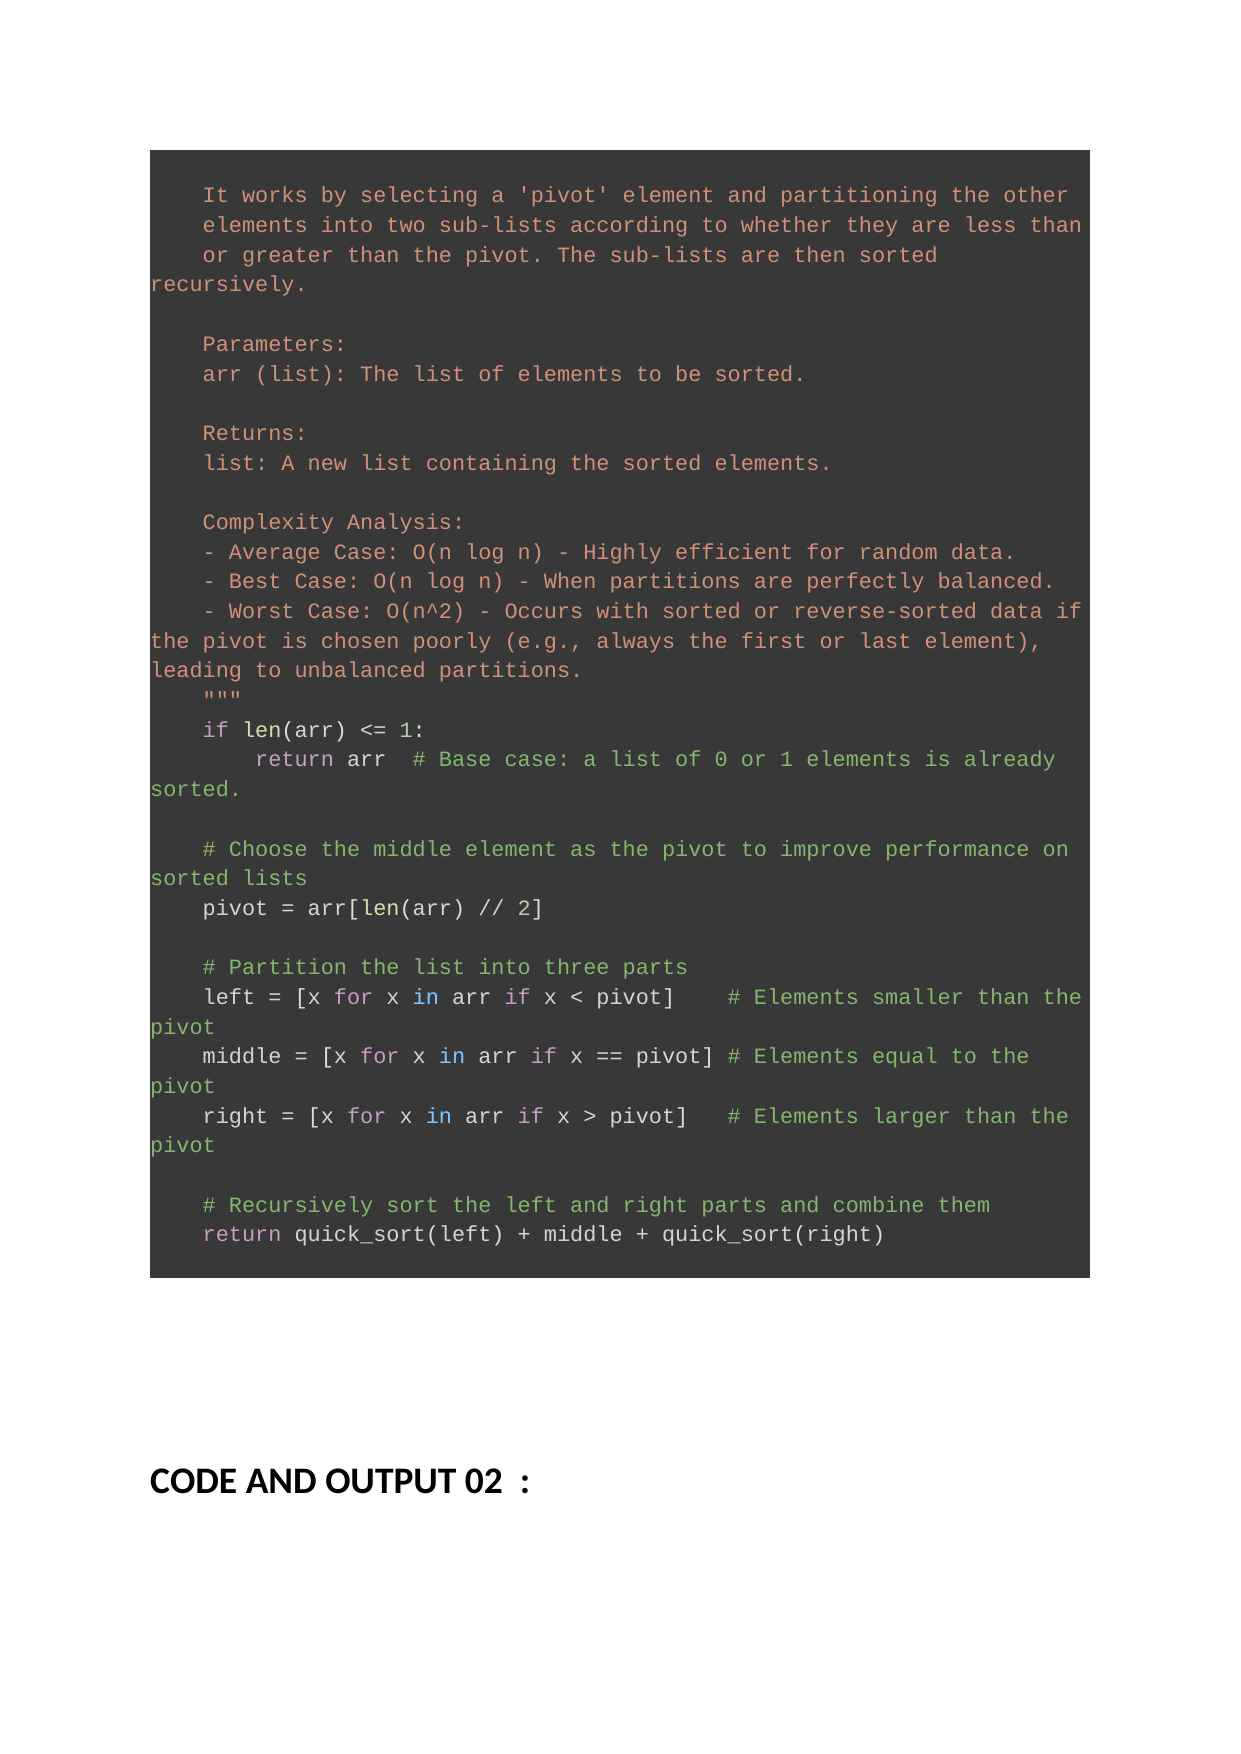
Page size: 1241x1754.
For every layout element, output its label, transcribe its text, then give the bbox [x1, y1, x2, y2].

text Parameters: [150, 328, 1090, 358]
text pivot = arr[len(arr) // 2] [150, 892, 1090, 922]
text arr (list): The list of elements to be sorted. [150, 358, 1090, 387]
text - Best Case: O(n log n) - When partitions are perfectly balanced. [150, 566, 1090, 595]
text - Worst Case: O(n^2) - Occurs with sorted or reverse-sorted data if the pivot is chosen poorly (e.g., always the first or last element), leading to unbalanced partitions. [150, 595, 1090, 684]
text return arr # Base case: a list of 0 or 1 elements is already sorted. [150, 744, 1090, 803]
text It works by selecting a 'pivot' element and partitioning the other [150, 180, 1090, 209]
text Complexity Analysis: [150, 506, 1090, 536]
text # Choose the middle element as the pivot to improve performance on sorted lists [150, 833, 1090, 892]
text right = [x for x in arr if x > pivot] # Elements larger than the pivot [150, 1100, 1090, 1159]
text Returns: [150, 417, 1090, 447]
text left = [x for x in arr if x < pivot] # Elements smaller than the pivot [150, 981, 1090, 1041]
text # Partition the list into three parts [150, 952, 1090, 981]
text - Average Case: O(n log n) - Highly efficient for random data. [150, 536, 1090, 566]
text list: A new list containing the sorted elements. [150, 447, 1090, 477]
text # Recursively sort the left and right parts and combine them [150, 1189, 1090, 1219]
text return quick_sort(left) + middle + quick_sort(right) [150, 1219, 1090, 1248]
text if len(arr) <= 1: [150, 714, 1090, 744]
text """ [150, 684, 1090, 714]
text CODE AND OUTPUT 02 : [150, 1457, 1090, 1503]
text or greater than the pivot. The sub-lists are then sorted recursively. [150, 239, 1090, 298]
text elements into two sub-lists according to whether they are less than [150, 209, 1090, 239]
text middle = [x for x in arr if x == pivot] # Elements equal to the pivot [150, 1041, 1090, 1100]
